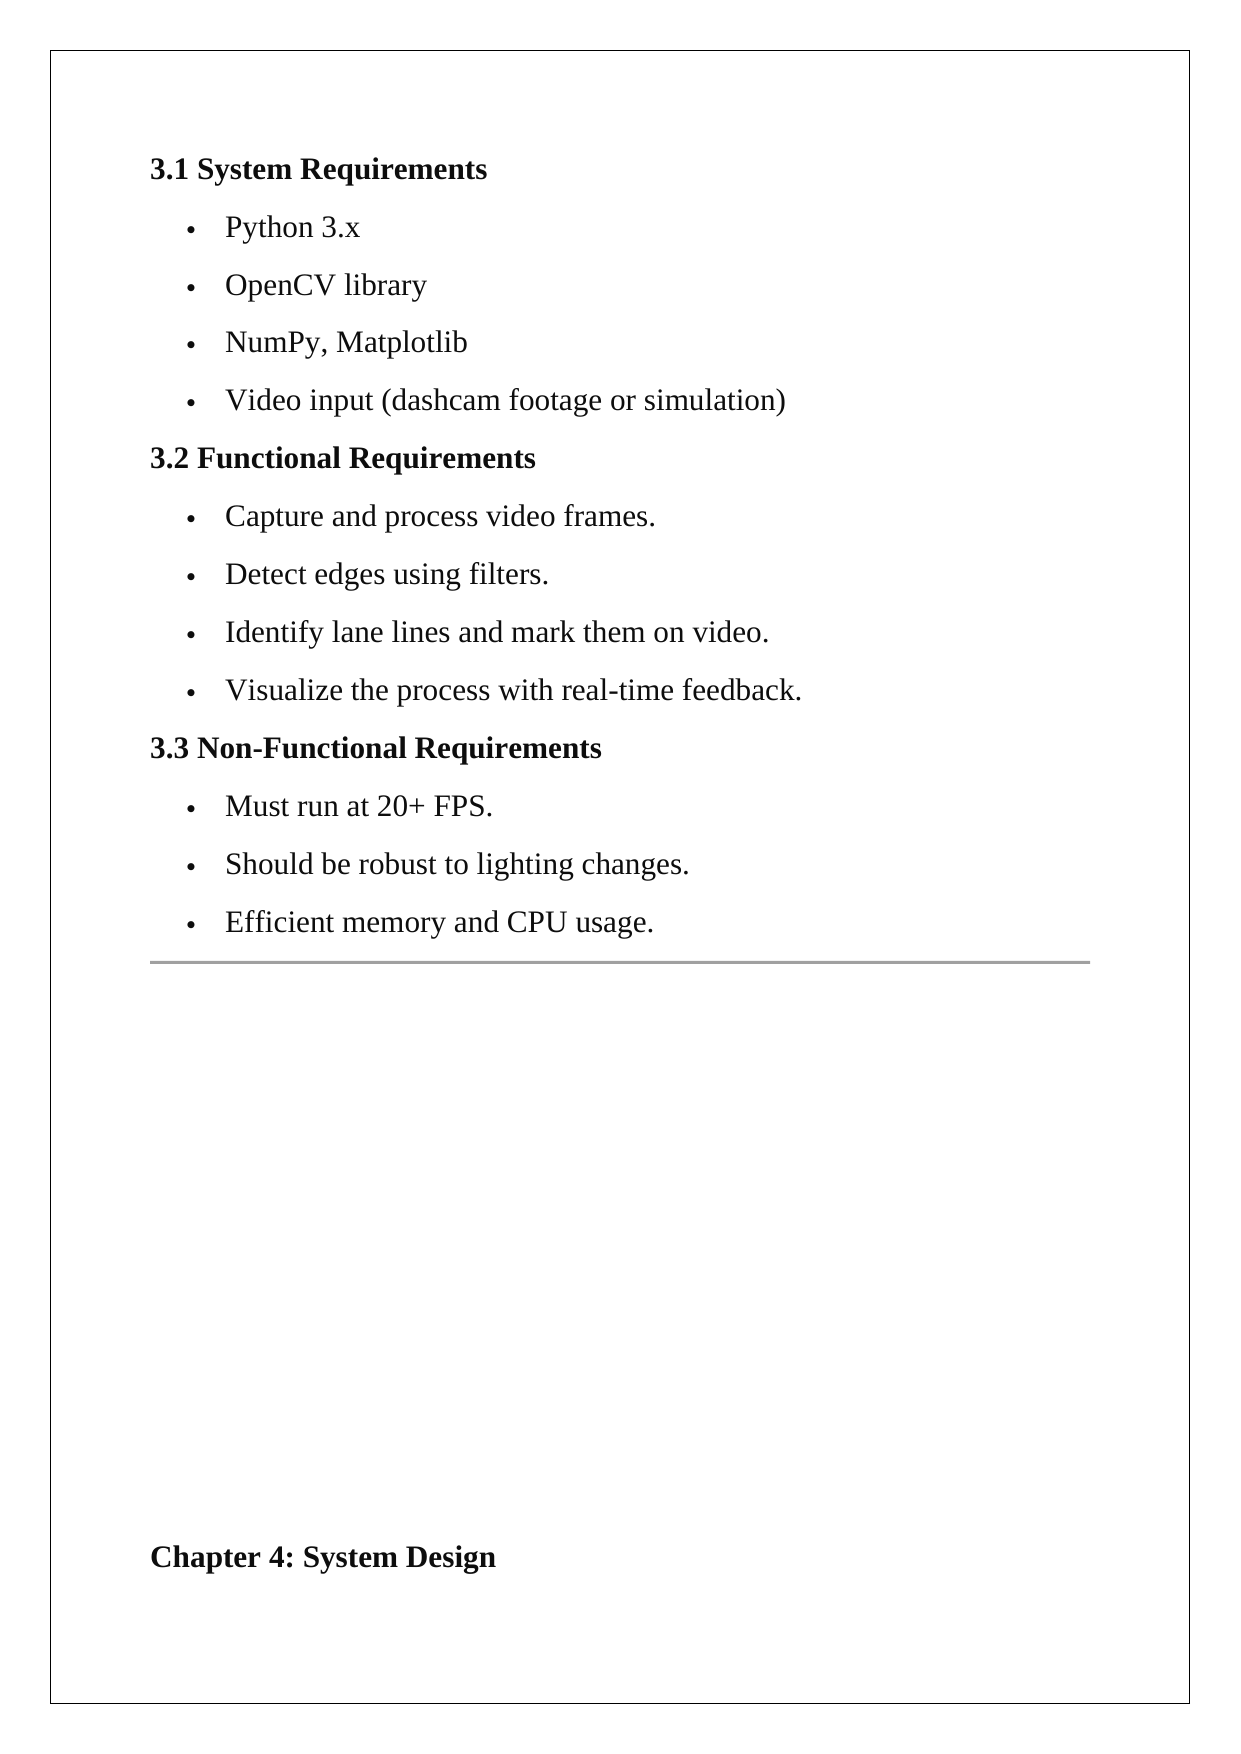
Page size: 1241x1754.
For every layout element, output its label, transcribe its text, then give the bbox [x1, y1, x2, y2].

text 3.1 System Requirements [150, 150, 1090, 186]
list Should be robust to lighting changes. [187, 845, 1090, 881]
list Detect edges using filters. [187, 555, 1090, 591]
text 3.2 Functional Requirements [150, 439, 1090, 476]
list Identify lane lines and mark them on video. [187, 613, 1090, 649]
list Efficient memory and CPU usage. [187, 903, 1090, 939]
list Python 3.x [187, 208, 1090, 244]
list OpenCV library [187, 266, 1090, 302]
list Video input (dashcam footage or simulation) [187, 382, 1090, 418]
text 3.3 Non-Functional Requirements [150, 729, 1090, 765]
list NumPy, Matplotlib [187, 324, 1090, 360]
list Must run at 20+ FPS. [187, 787, 1090, 823]
list Visualize the process with real-time feedback. [187, 671, 1090, 707]
list Capture and process video frames. [187, 497, 1090, 533]
text Chapter 4: System Design [150, 1538, 1090, 1574]
